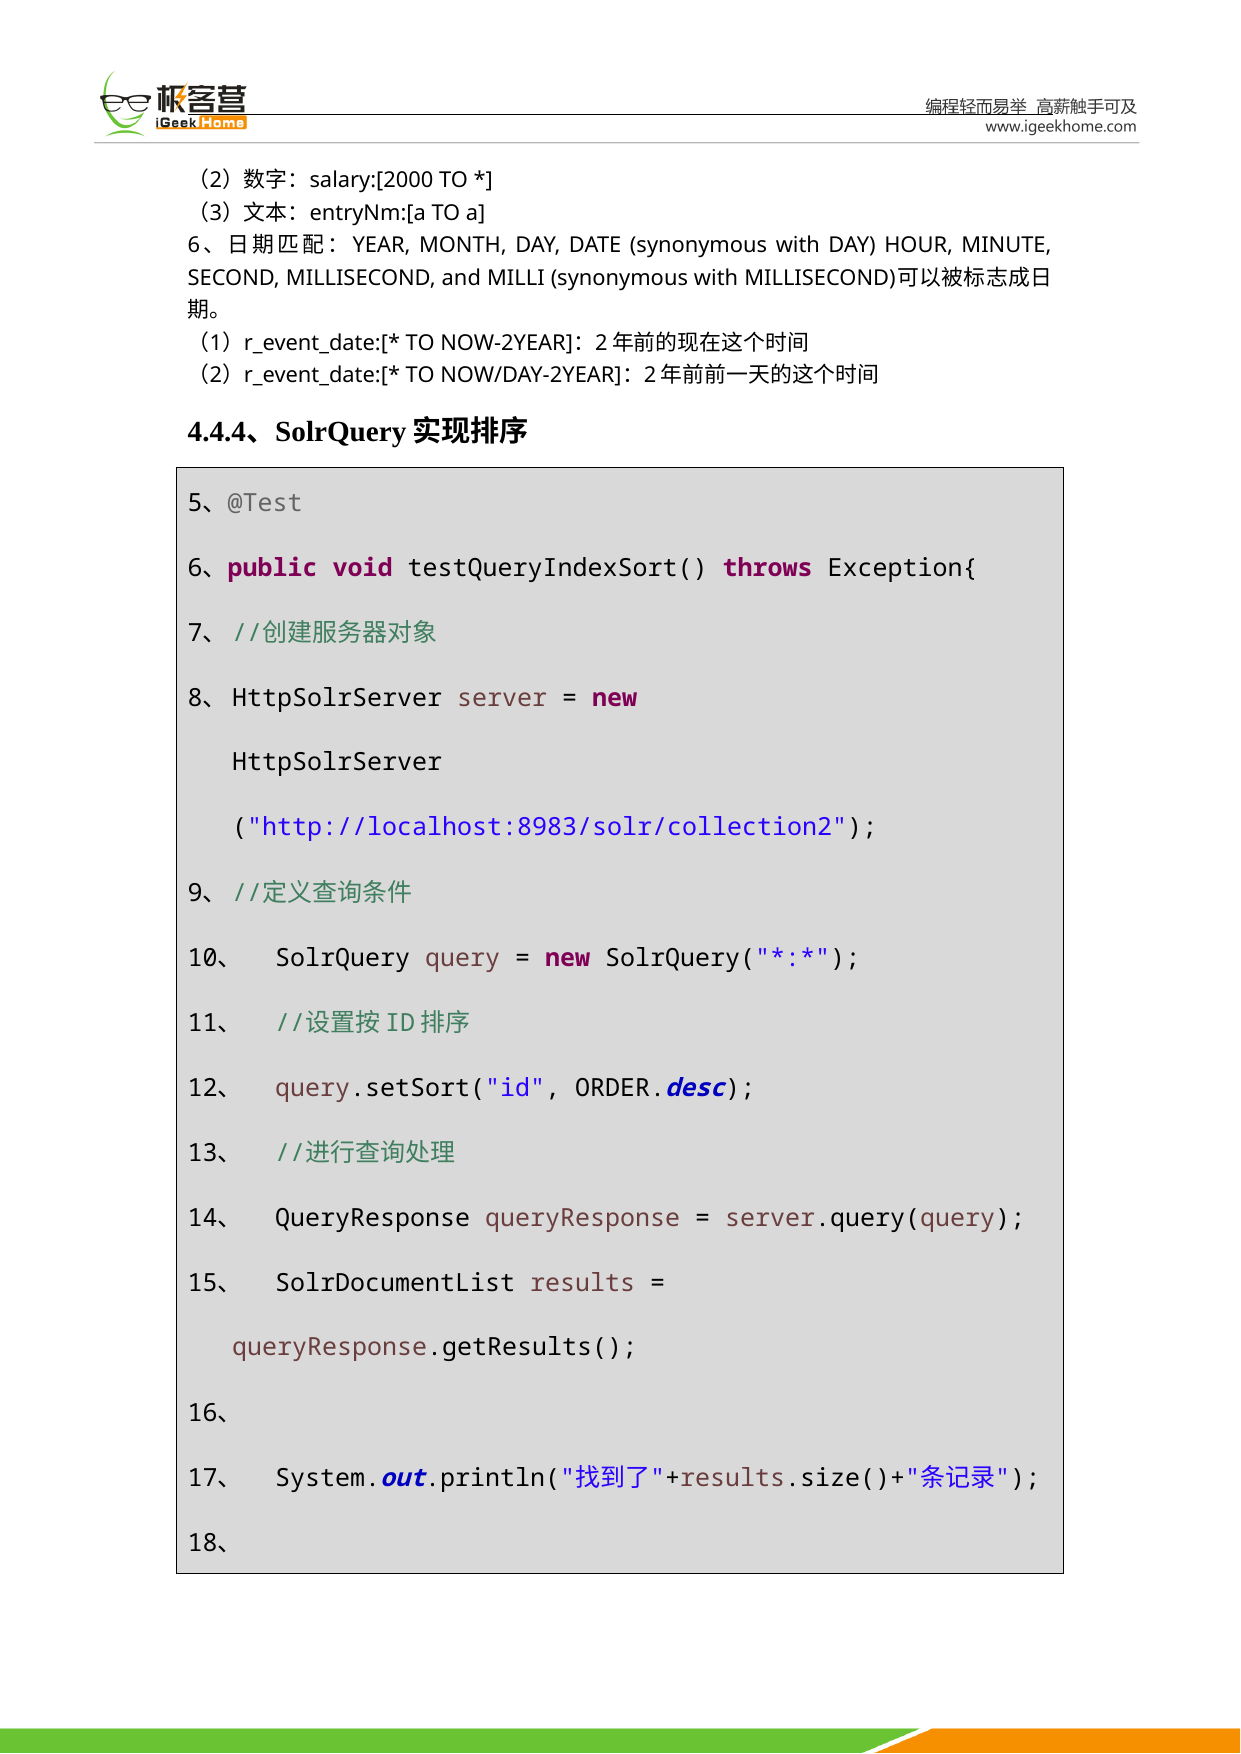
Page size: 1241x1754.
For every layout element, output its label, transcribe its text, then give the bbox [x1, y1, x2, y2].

text （2）数字：salary:[2000 TO *] [187, 162, 1053, 194]
picture [0, 1, 1241, 151]
subtitle SolrQuery实现排序 [187, 396, 1053, 461]
picture [0, 1690, 1241, 1753]
text （2）r_event_date:[* TO NOW/DAY-2YEAR]：2年前前一天的这个时间 [187, 357, 1053, 389]
text （1）r_event_date:[* TO NOW-2YEAR]：2年前的现在这个时间 [187, 324, 1053, 357]
text （3）文本：entryNm:[a TO a] [187, 194, 1053, 227]
text 6、日期匹配：YEAR, MONTH, DAY, DATE (synonymous with DAY) HOUR, MINUTE, SECOND, MILLISECOND, and MILLI (synonymous with MILLISECOND)可以被标志成日期。 [187, 227, 1053, 324]
